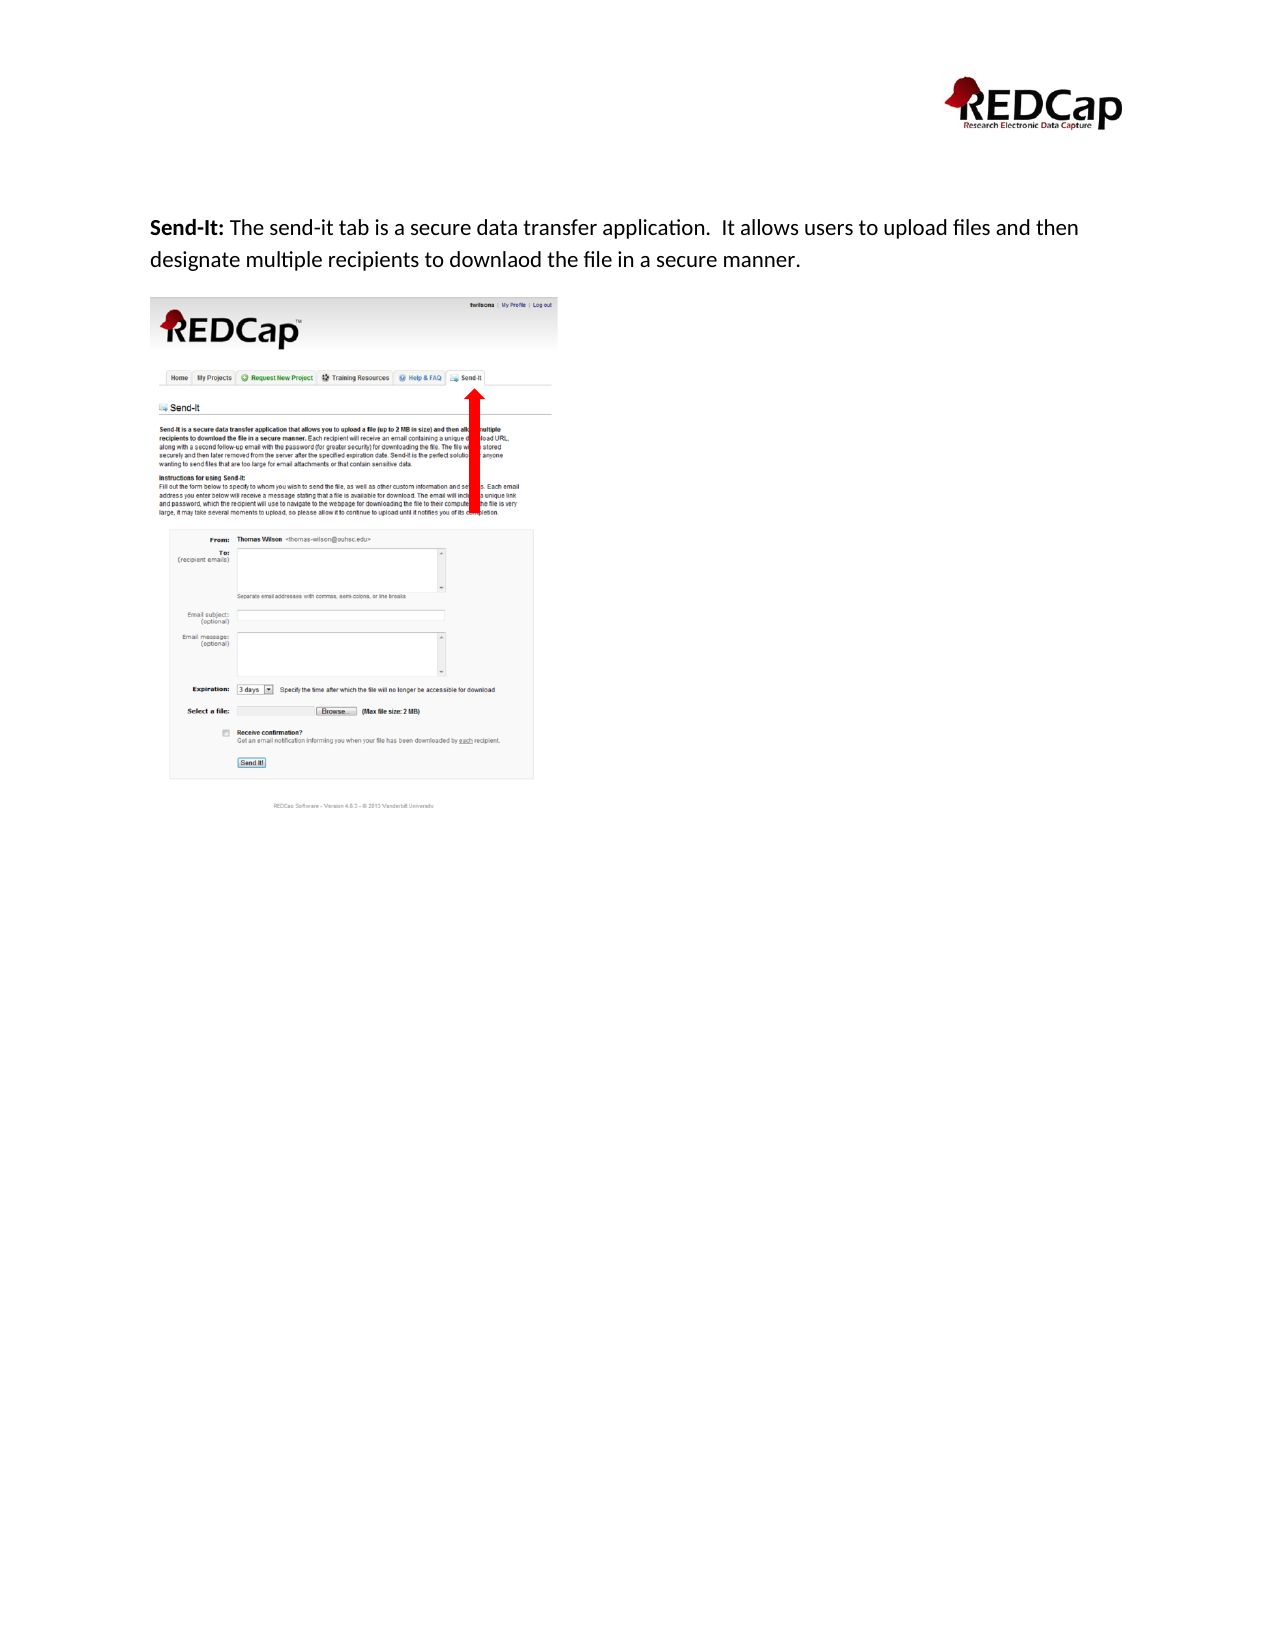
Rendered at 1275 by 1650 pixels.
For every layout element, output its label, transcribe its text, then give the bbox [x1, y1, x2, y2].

text Send-It: The send-it tab is a secure data transfer application. It allows users to upload files and then designate multiple recipients to downlaod the file in a secure manner. [150, 213, 1125, 273]
picture [941, 75, 1125, 132]
picture [150, 297, 558, 808]
